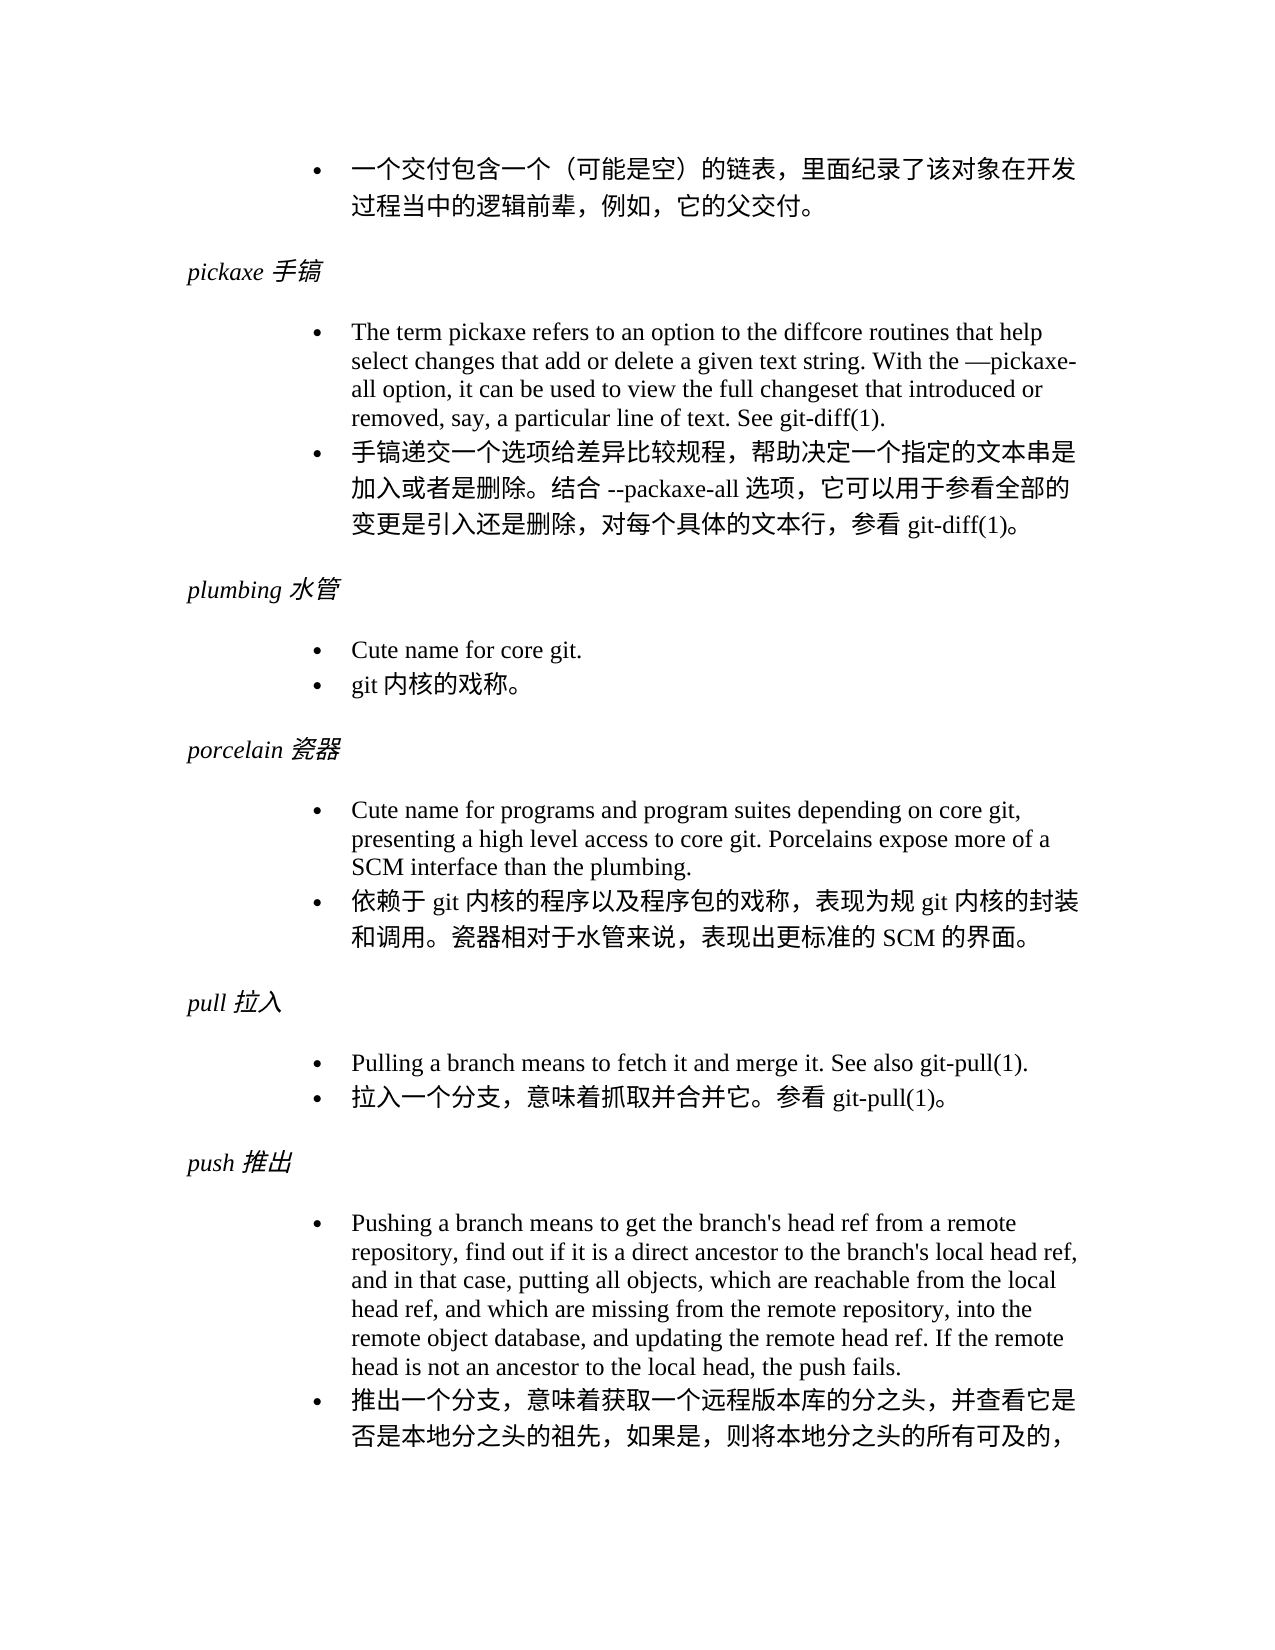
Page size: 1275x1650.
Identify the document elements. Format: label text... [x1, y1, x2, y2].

list git 内核的戏称。 [314, 664, 1087, 700]
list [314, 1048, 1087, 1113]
list The term pickaxe refers to an option to the diffcore routines that help select changes that add or delete a given text string. With the —pickaxe-all option, it can be used to view the full changeset that introduced or removed, say, a particular line of text. See git-diff(1). [314, 317, 1087, 432]
text plumbing 水管 [187, 570, 1087, 606]
text pull 拉入 [187, 983, 1087, 1019]
list Cute name for core git. [314, 635, 1087, 664]
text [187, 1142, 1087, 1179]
text pickaxe 手镐 [187, 252, 1087, 288]
text porcelain 瓷器 [187, 729, 1087, 766]
list 一个交付包含一个（可能是空）的链表，里面纪录了该对象在开发过程当中的逻辑前辈，例如，它的父交付。 [314, 150, 1087, 222]
list 手镐递交一个选项给差异比较规程，帮助决定一个指定的文本串是加入或者是删除。结合 --packaxe-all 选项，它可以用于参看全部的变更是引入还是删除，对每个具体的文本行，参看 git-diff(1)。 [314, 432, 1087, 541]
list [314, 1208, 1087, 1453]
list 依赖于 git 内核的程序以及程序包的戏称，表现为规 git 内核的封装和调用。瓷器相对于水管来说，表现出更标准的 SCM 的界面。 [314, 881, 1087, 954]
list Cute name for programs and program suites depending on core git, presenting a high level access to core git. Porcelains expose more of a SCM interface than the plumbing. [314, 795, 1087, 881]
